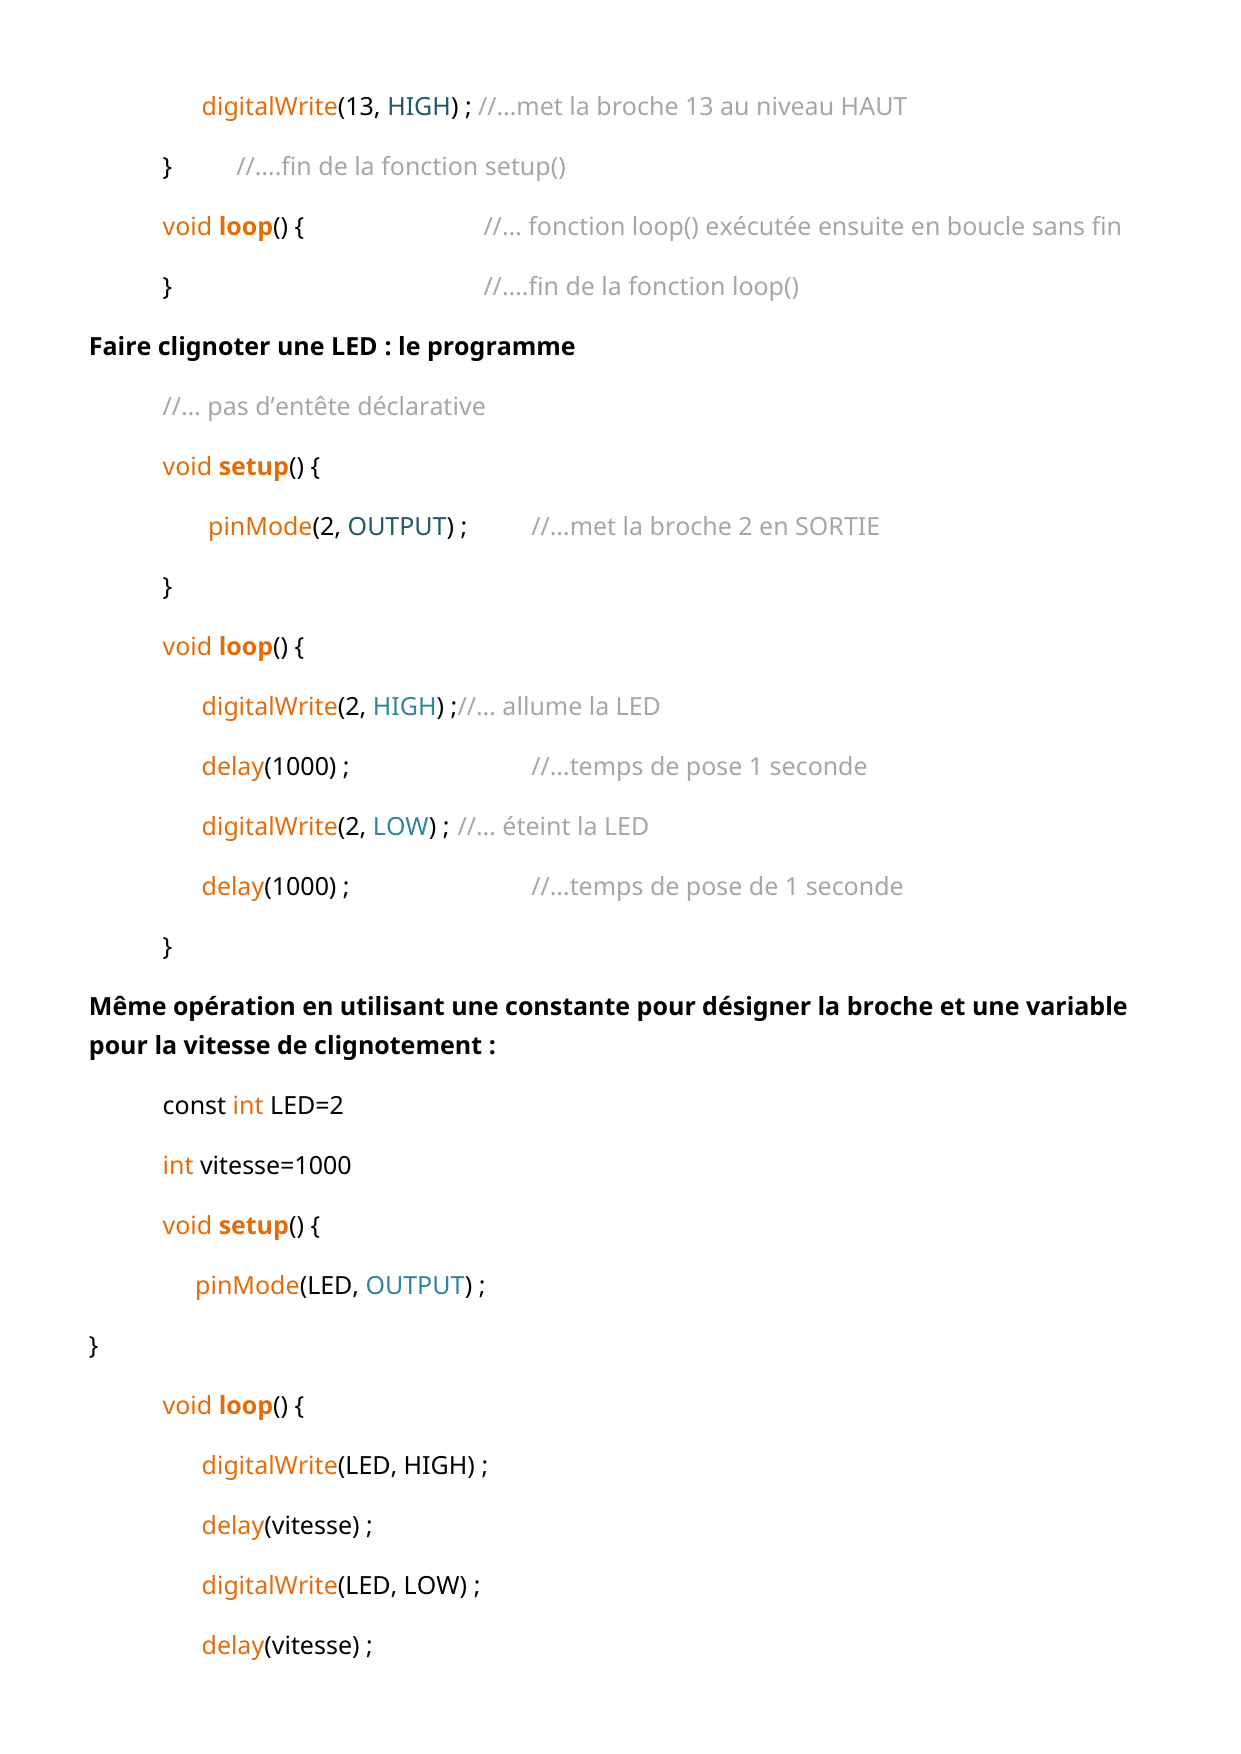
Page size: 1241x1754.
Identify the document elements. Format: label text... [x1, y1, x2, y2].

text void loop() { [89, 629, 1152, 663]
text int vitesse=1000 [89, 1148, 1152, 1182]
text digitalWrite(LED, HIGH) ; [89, 1448, 1152, 1482]
text Faire clignoter une LED : le programme [89, 329, 1152, 363]
text delay(vitesse) ; [89, 1628, 1152, 1662]
text digitalWrite(13, HIGH) ; //…met la broche 13 au niveau HAUT [89, 89, 1152, 123]
text const int LED=2 [89, 1088, 1152, 1122]
text digitalWrite(2, HIGH) ; //… allume la LED [89, 689, 1152, 723]
text } [89, 929, 1152, 963]
text pinMode(2, OUTPUT) ; //…met la broche 2 en SORTIE [89, 509, 1152, 543]
text Même opération en utilisant une constante pour désigner la broche et une variable pour la vitesse de clignotement : [89, 989, 1152, 1062]
text } [89, 569, 1152, 603]
text pinMode(LED, OUTPUT) ; [89, 1268, 1152, 1302]
text delay(vitesse) ; [89, 1508, 1152, 1542]
text void setup() { [89, 449, 1152, 483]
text } //….fin de la fonction setup() [89, 149, 1152, 183]
text void loop() { //… fonction loop() exécutée ensuite en boucle sans fin [89, 209, 1152, 243]
text void loop() { [89, 1388, 1152, 1422]
text } [89, 1328, 1152, 1362]
text delay(1000) ; //…temps de pose 1 seconde [89, 749, 1152, 783]
text delay(1000) ; //…temps de pose de 1 seconde [89, 869, 1152, 903]
text } //….fin de la fonction loop() [89, 269, 1152, 303]
text digitalWrite(LED, LOW) ; [89, 1568, 1152, 1602]
text //… pas d’entête déclarative [89, 389, 1152, 423]
text digitalWrite(2, LOW) ; //… éteint la LED [89, 809, 1152, 843]
text void setup() { [89, 1208, 1152, 1242]
